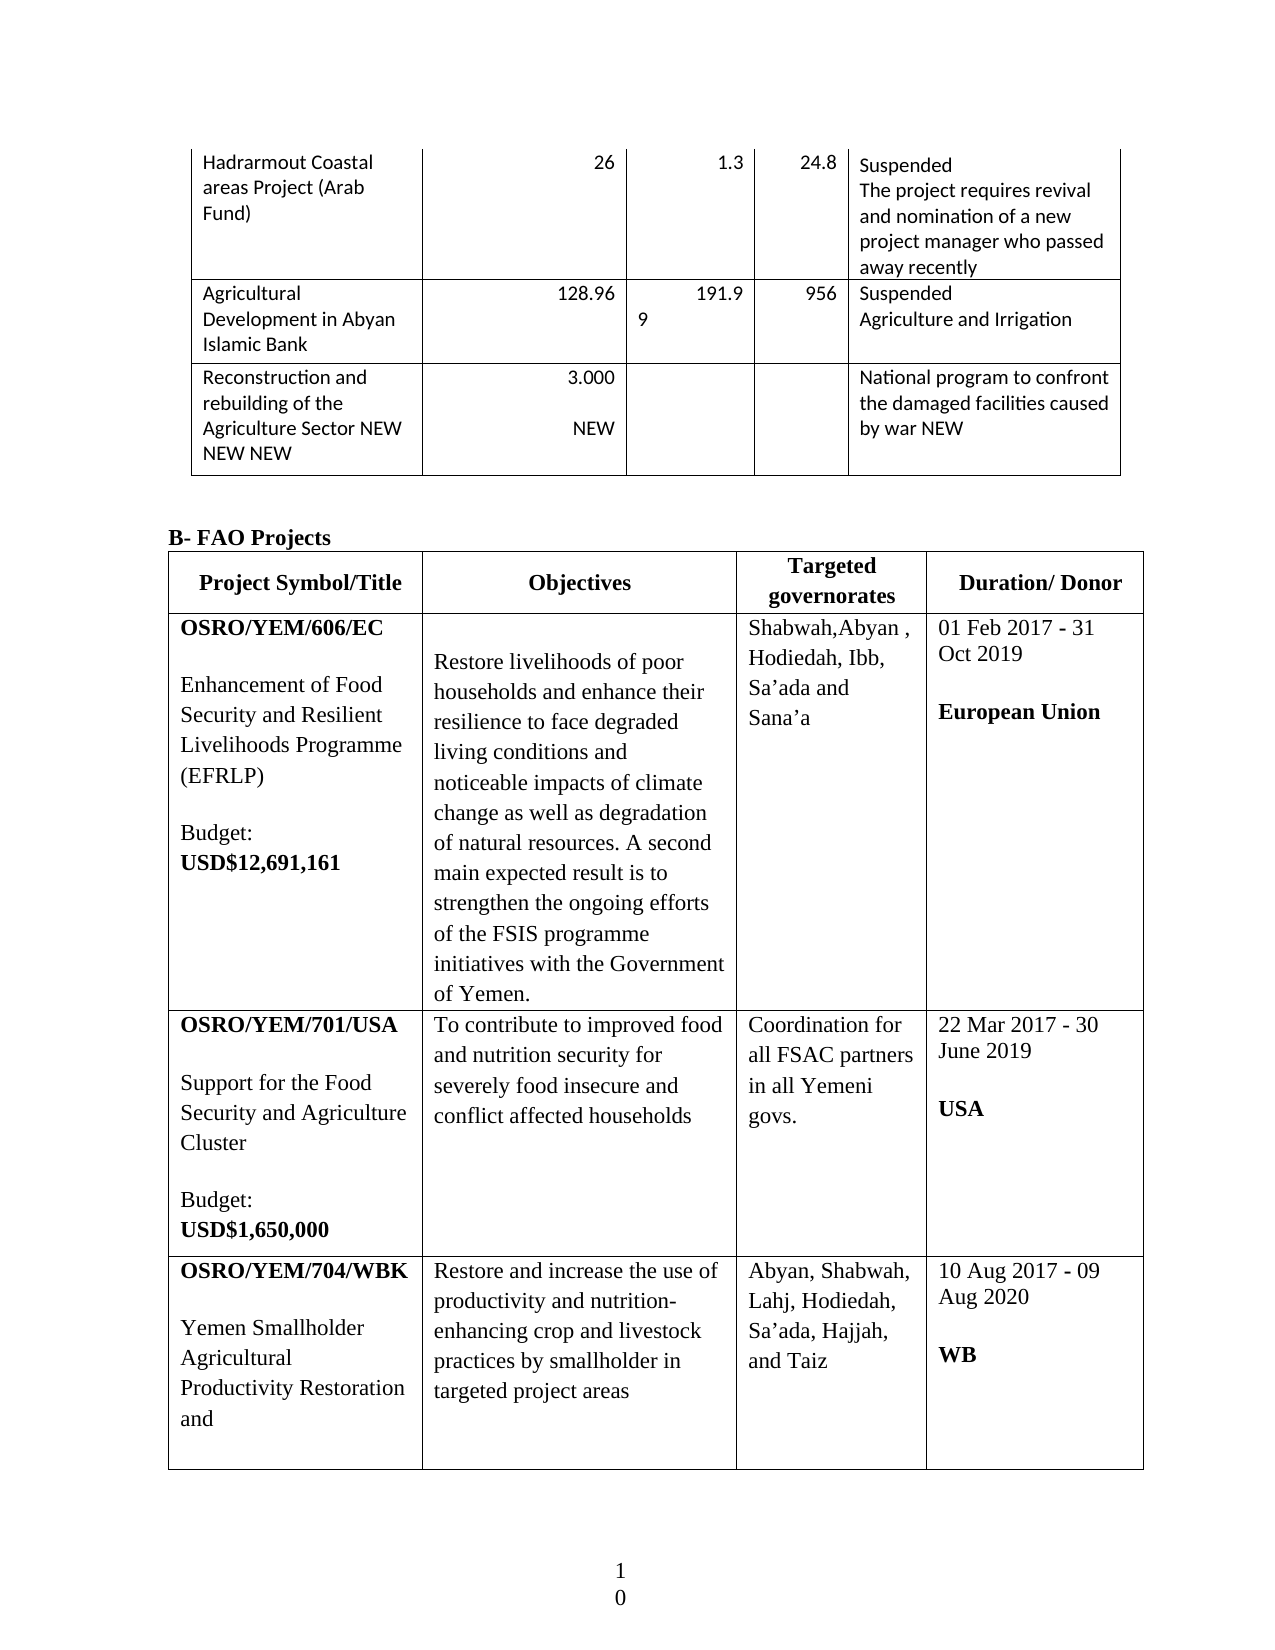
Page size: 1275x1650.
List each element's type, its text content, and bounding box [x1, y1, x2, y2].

table_cell Reconstruction and rebuilding of the Agriculture Sector NEW NEW NEW [192, 364, 422, 475]
table_cell [627, 364, 754, 475]
table_cell Agricultural Development in Abyan Islamic Bank [192, 280, 422, 363]
table_cell National program to confront the damaged facilities caused by war NEW [849, 364, 1120, 475]
table_cell 22 Mar 2017 - 30 June 2019 USA [927, 1011, 1143, 1256]
table_cell 128.96 [423, 280, 626, 363]
table_cell To contribute to improved food and nutrition security for severely food insecure and conflict affected households [423, 1011, 736, 1256]
table_cell Abyan, Shabwah, Lahj, Hodiedah, Sa’ada, Hajjah, and Taiz [737, 1257, 926, 1469]
table_cell Coordination for all FSAC partners in all Yemeni govs. [737, 1011, 926, 1256]
table_header Project Symbol/Title [169, 552, 422, 613]
table_cell 01 Feb 2017 - 31 Oct 2019 European Union [927, 614, 1143, 1010]
table_cell 3.000 NEW [423, 364, 626, 475]
table_cell OSRO/YEM/606/EC Enhancement of Food Security and Resilient Livelihoods Programme (EFRLP) Budget: USD$12,691,161 [169, 614, 422, 1010]
table_header 1.3 [627, 149, 754, 279]
table_cell [755, 364, 848, 475]
table_cell 191.99 [627, 280, 754, 363]
table_cell Suspended Agriculture and Irrigation [849, 280, 1120, 363]
table_header Objectives [423, 552, 736, 613]
table_cell Shabwah,Abyan , Hodiedah, Ibb, Sa’ada and Sana’a [737, 614, 926, 1010]
table_header Targeted governorates [737, 552, 926, 613]
table_header Duration/ Donor [927, 552, 1143, 613]
table_header 24.8 [755, 149, 848, 279]
table_cell OSRO/YEM/701/USA Support for the Food Security and Agriculture Cluster Budget: USD$1,650,000 [169, 1011, 422, 1256]
table_cell 10 Aug 2017 - 09 Aug 2020 WB [927, 1257, 1143, 1469]
table_cell OSRO/YEM/704/WBK Yemen Smallholder Agricultural Productivity Restoration and [169, 1257, 422, 1469]
text B- FAO Projects [168, 524, 1144, 551]
table_cell Restore and increase the use of productivity and nutrition-enhancing crop and livestock practices by smallholder in targeted project areas [423, 1257, 736, 1469]
table_cell 956 [755, 280, 848, 363]
table_header Hadrarmout Coastal areas Project (Arab Fund) [192, 149, 422, 279]
table_header Suspended The project requires revival and nomination of a new project manager who passed away recently [849, 149, 1120, 279]
table_header 26 [423, 149, 626, 279]
table_cell Restore livelihoods of poor households and enhance their resilience to face degraded living conditions and noticeable impacts of climate change as well as degradation of natural resources. A second main expected result is to strengthen the ongoing efforts of the FSIS programme initiatives with the Government of Yemen. [423, 614, 736, 1010]
